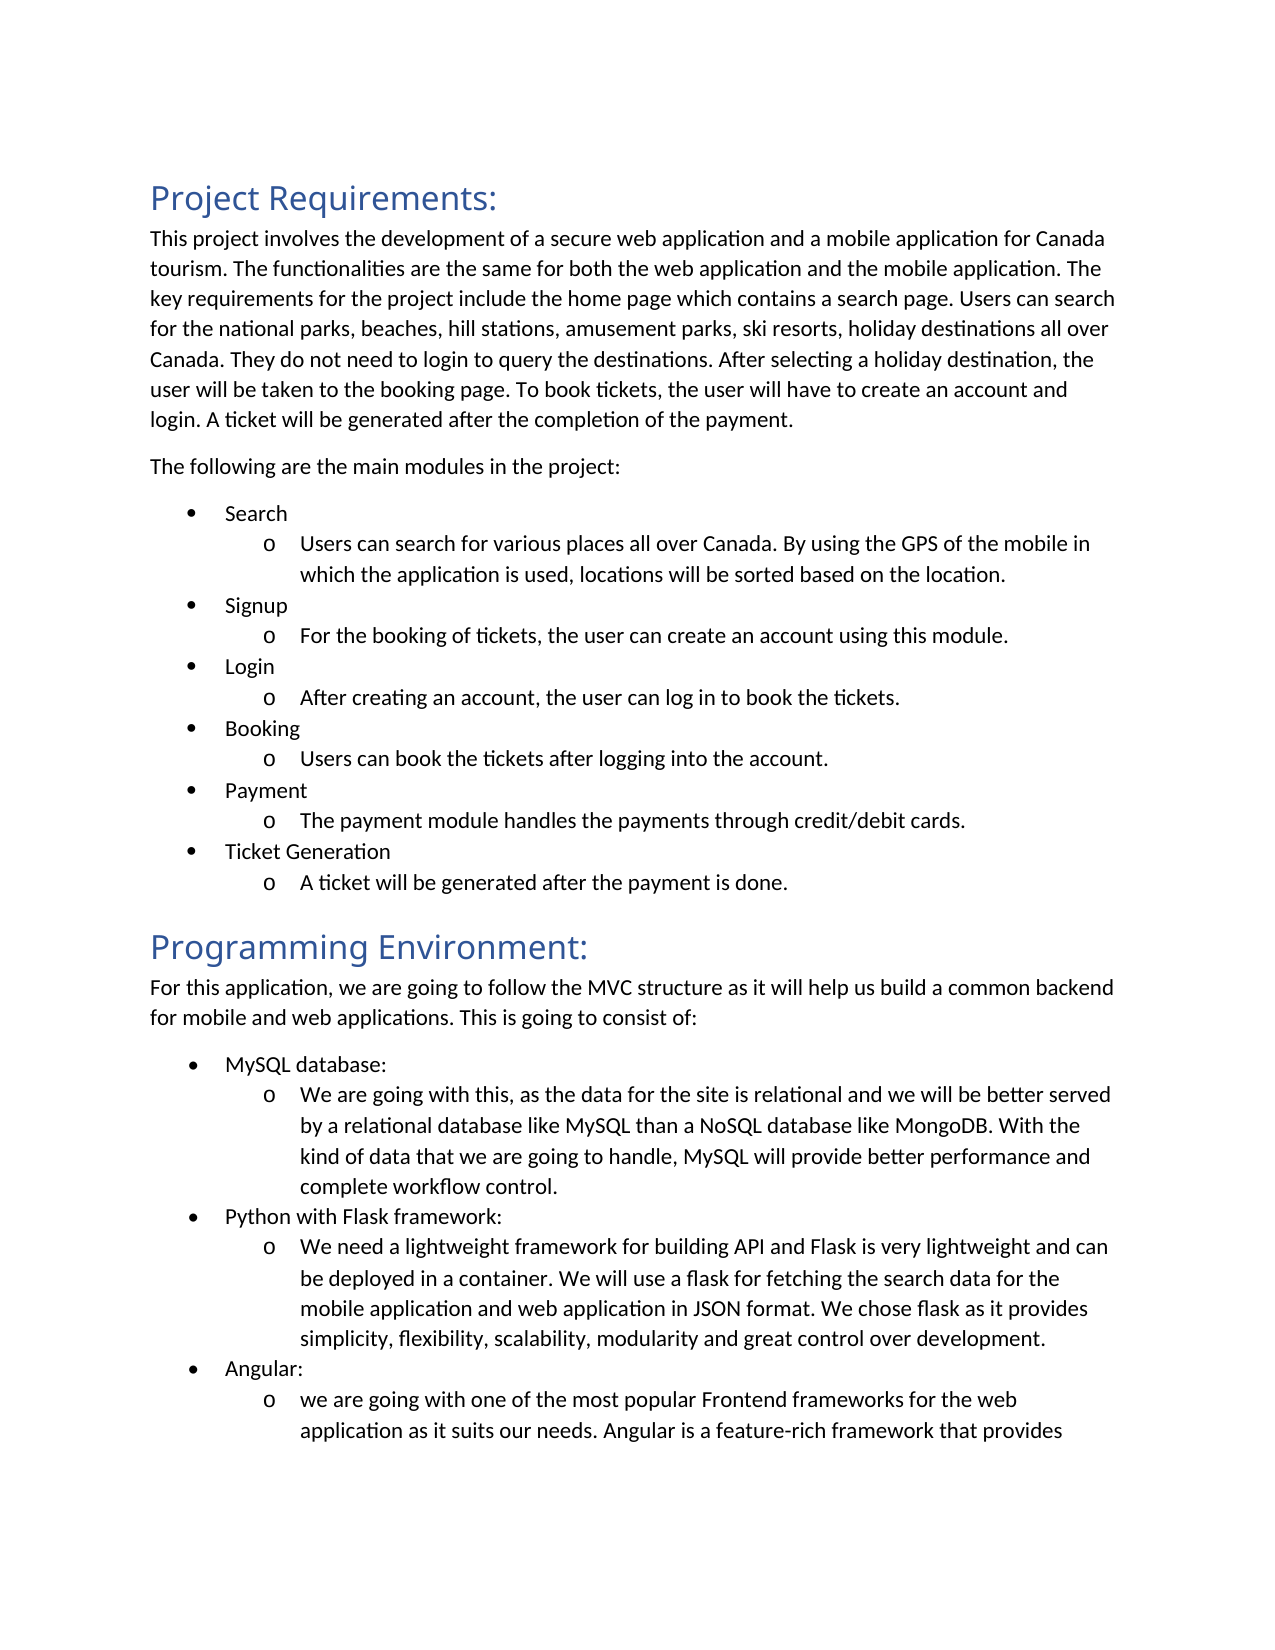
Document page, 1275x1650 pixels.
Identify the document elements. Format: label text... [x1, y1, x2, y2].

list After creating an account, the user can log in to book the tickets. [262, 683, 1125, 712]
subtitle Project Requirements: [150, 175, 1125, 220]
list Users can book the tickets after logging into the account. [262, 744, 1125, 773]
list Search [187, 499, 1125, 527]
list Ticket Generation [187, 837, 1125, 865]
subtitle Programming Environment: [150, 924, 1125, 969]
text This project involves the development of a secure web application and a mobile application for Canada tourism. The functionalities are the same for both the web application and the mobile application. The key requirements for the project include the home page which contains a search page. Users can search for the national parks, beaches, hill stations, amusement parks, ski resorts, holiday destinations all over Canada. They do not need to login to query the destinations. After selecting a holiday destination, the user will be taken to the booking page. To book tickets, the user will have to create an account and login. A ticket will be generated after the completion of the payment. [150, 224, 1125, 433]
list For the booking of tickets, the user can create an account using this module. [262, 621, 1125, 650]
text For this application, we are going to follow the MVC structure as it will help us build a common backend for mobile and web applications. This is going to consist of: [150, 973, 1125, 1031]
list The payment module handles the payments through credit/debit cards. [262, 806, 1125, 835]
list We are going with this, as the data for the site is relational and we will be better served by a relational database like MySQL than a NoSQL database like MongoDB. With the kind of data that we are going to handle, MySQL will provide better performance and complete workflow control. [262, 1080, 1125, 1200]
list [262, 1385, 1125, 1444]
list Users can search for various places all over Canada. By using the GPS of the mobile in which the application is used, locations will be sorted based on the location. [262, 529, 1125, 588]
list Signup [187, 591, 1125, 619]
list Python with Flask framework: [187, 1202, 1125, 1230]
list A ticket will be generated after the payment is done. [262, 868, 1125, 897]
list Login [187, 652, 1125, 680]
list Angular: [187, 1354, 1125, 1382]
list We need a lightweight framework for building API and Flask is very lightweight and can be deployed in a container. We will use a flask for fetching the search data for the mobile application and web application in JSON format. We chose flask as it provides simplicity, flexibility, scalability, modularity and great control over development. [262, 1232, 1125, 1352]
list MySQL database: [187, 1050, 1125, 1078]
list Payment [187, 776, 1125, 804]
text The following are the main modules in the project: [150, 452, 1125, 480]
list Booking [187, 714, 1125, 742]
